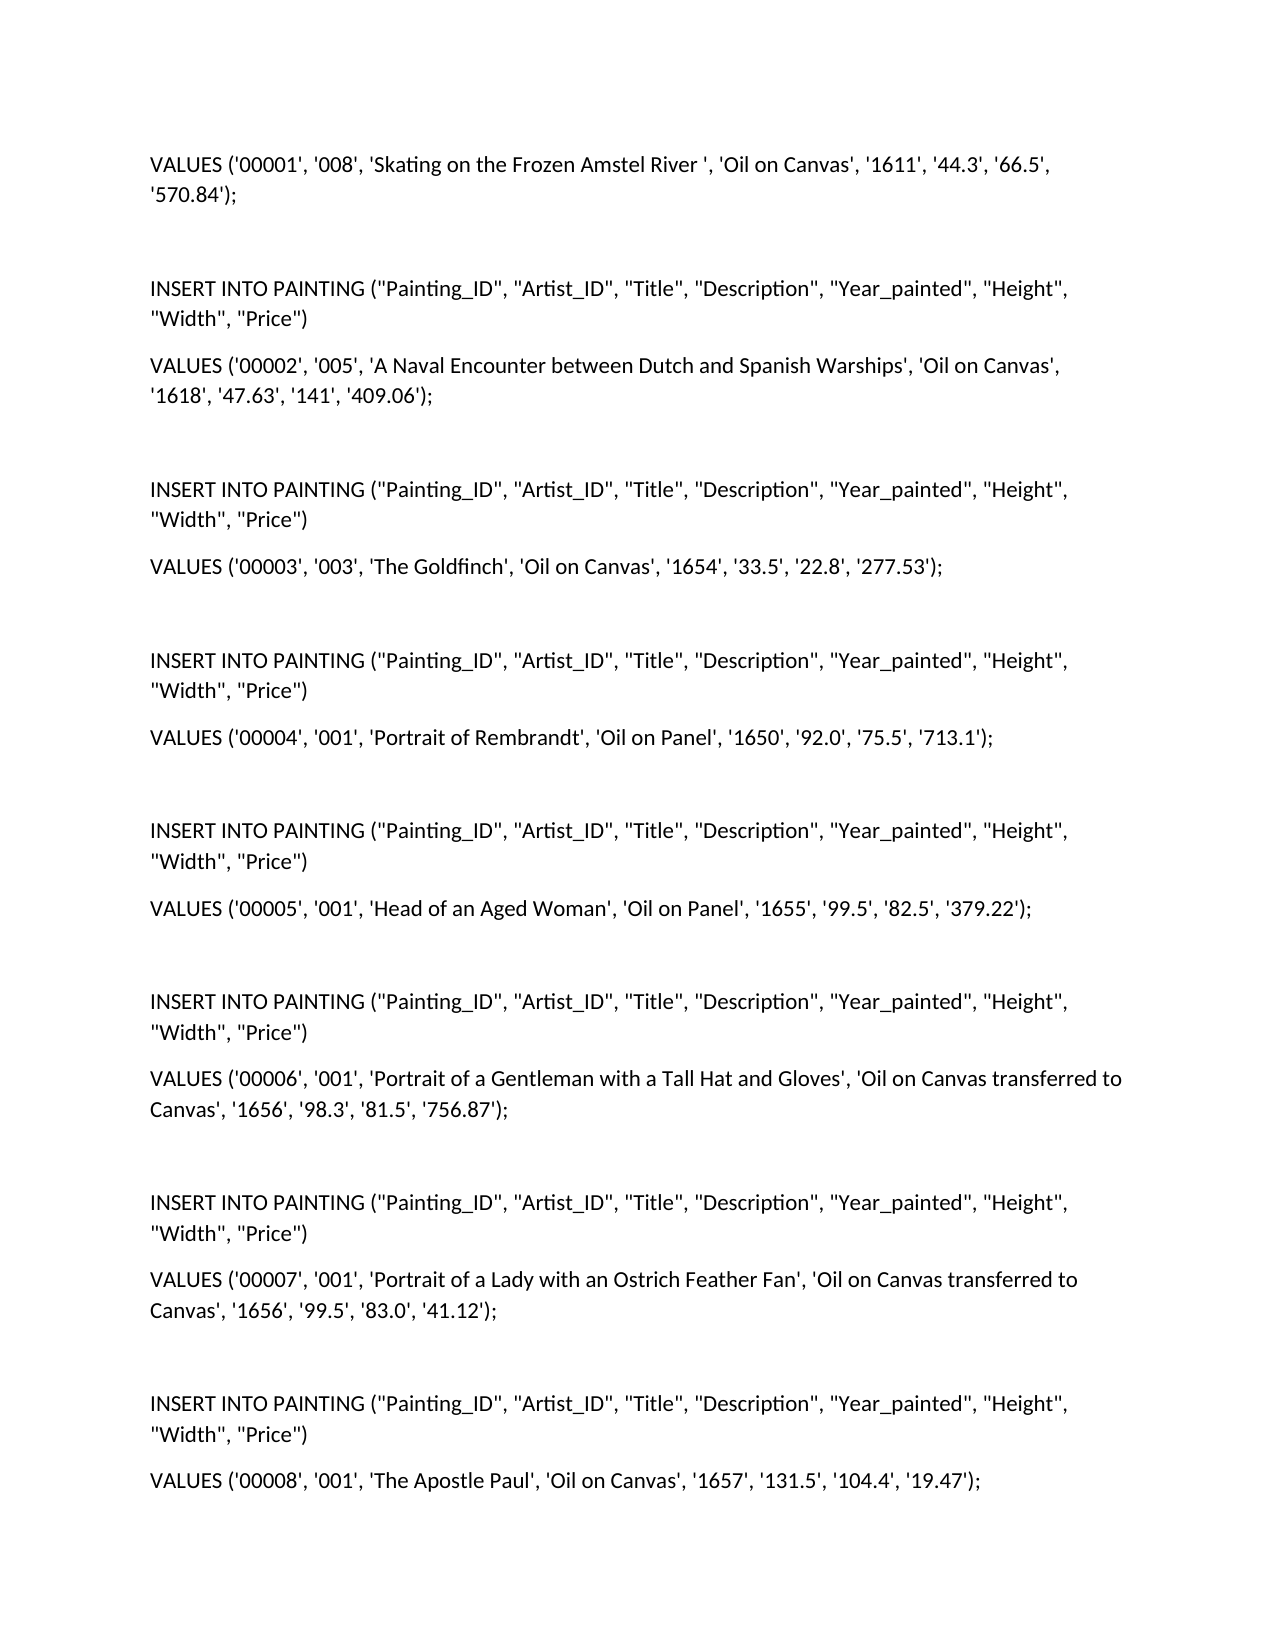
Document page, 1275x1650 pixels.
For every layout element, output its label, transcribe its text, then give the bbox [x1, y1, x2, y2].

text VALUES ('00001', '008', 'Skating on the Frozen Amstel River ', 'Oil on Canvas', '1611', '44.3', '66.5', '570.84'); [150, 150, 1125, 208]
text INSERT INTO PAINTING ("Painting_ID", "Artist_ID", "Title", "Description", "Year_painted", "Height", "Width", "Price") [150, 817, 1125, 875]
text VALUES ('00006', '001', 'Portrait of a Gentleman with a Tall Hat and Gloves', 'Oil on Canvas transferred to Canvas', '1656', '98.3', '81.5', '756.87'); [150, 1064, 1125, 1123]
text VALUES ('00002', '005', 'A Naval Encounter between Dutch and Spanish Warships', 'Oil on Canvas', '1618', '47.63', '141', '409.06'); [150, 351, 1125, 409]
text INSERT INTO PAINTING ("Painting_ID", "Artist_ID", "Title", "Description", "Year_painted", "Height", "Width", "Price") [150, 475, 1125, 533]
text VALUES ('00005', '001', 'Head of an Aged Woman', 'Oil on Panel', '1655', '99.5', '82.5', '379.22'); [150, 894, 1125, 922]
text VALUES ('00004', '001', 'Portrait of Rembrandt', 'Oil on Panel', '1650', '92.0', '75.5', '713.1'); [150, 723, 1125, 751]
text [150, 1389, 1125, 1448]
text VALUES ('00008', '001', 'The Apostle Paul', 'Oil on Canvas', '1657', '131.5', '104.4', '19.47'); [150, 1467, 1125, 1495]
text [150, 274, 1125, 332]
text INSERT INTO PAINTING ("Painting_ID", "Artist_ID", "Title", "Description", "Year_painted", "Height", "Width", "Price") [150, 1188, 1125, 1247]
text VALUES ('00003', '003', 'The Goldfinch', 'Oil on Canvas', '1654', '33.5', '22.8', '277.53'); [150, 552, 1125, 580]
text VALUES ('00007', '001', 'Portrait of a Lady with an Ostrich Feather Fan', 'Oil on Canvas transferred to Canvas', '1656', '99.5', '83.0', '41.12'); [150, 1266, 1125, 1324]
text INSERT INTO PAINTING ("Painting_ID", "Artist_ID", "Title", "Description", "Year_painted", "Height", "Width", "Price") [150, 646, 1125, 704]
text INSERT INTO PAINTING ("Painting_ID", "Artist_ID", "Title", "Description", "Year_painted", "Height", "Width", "Price") [150, 987, 1125, 1046]
